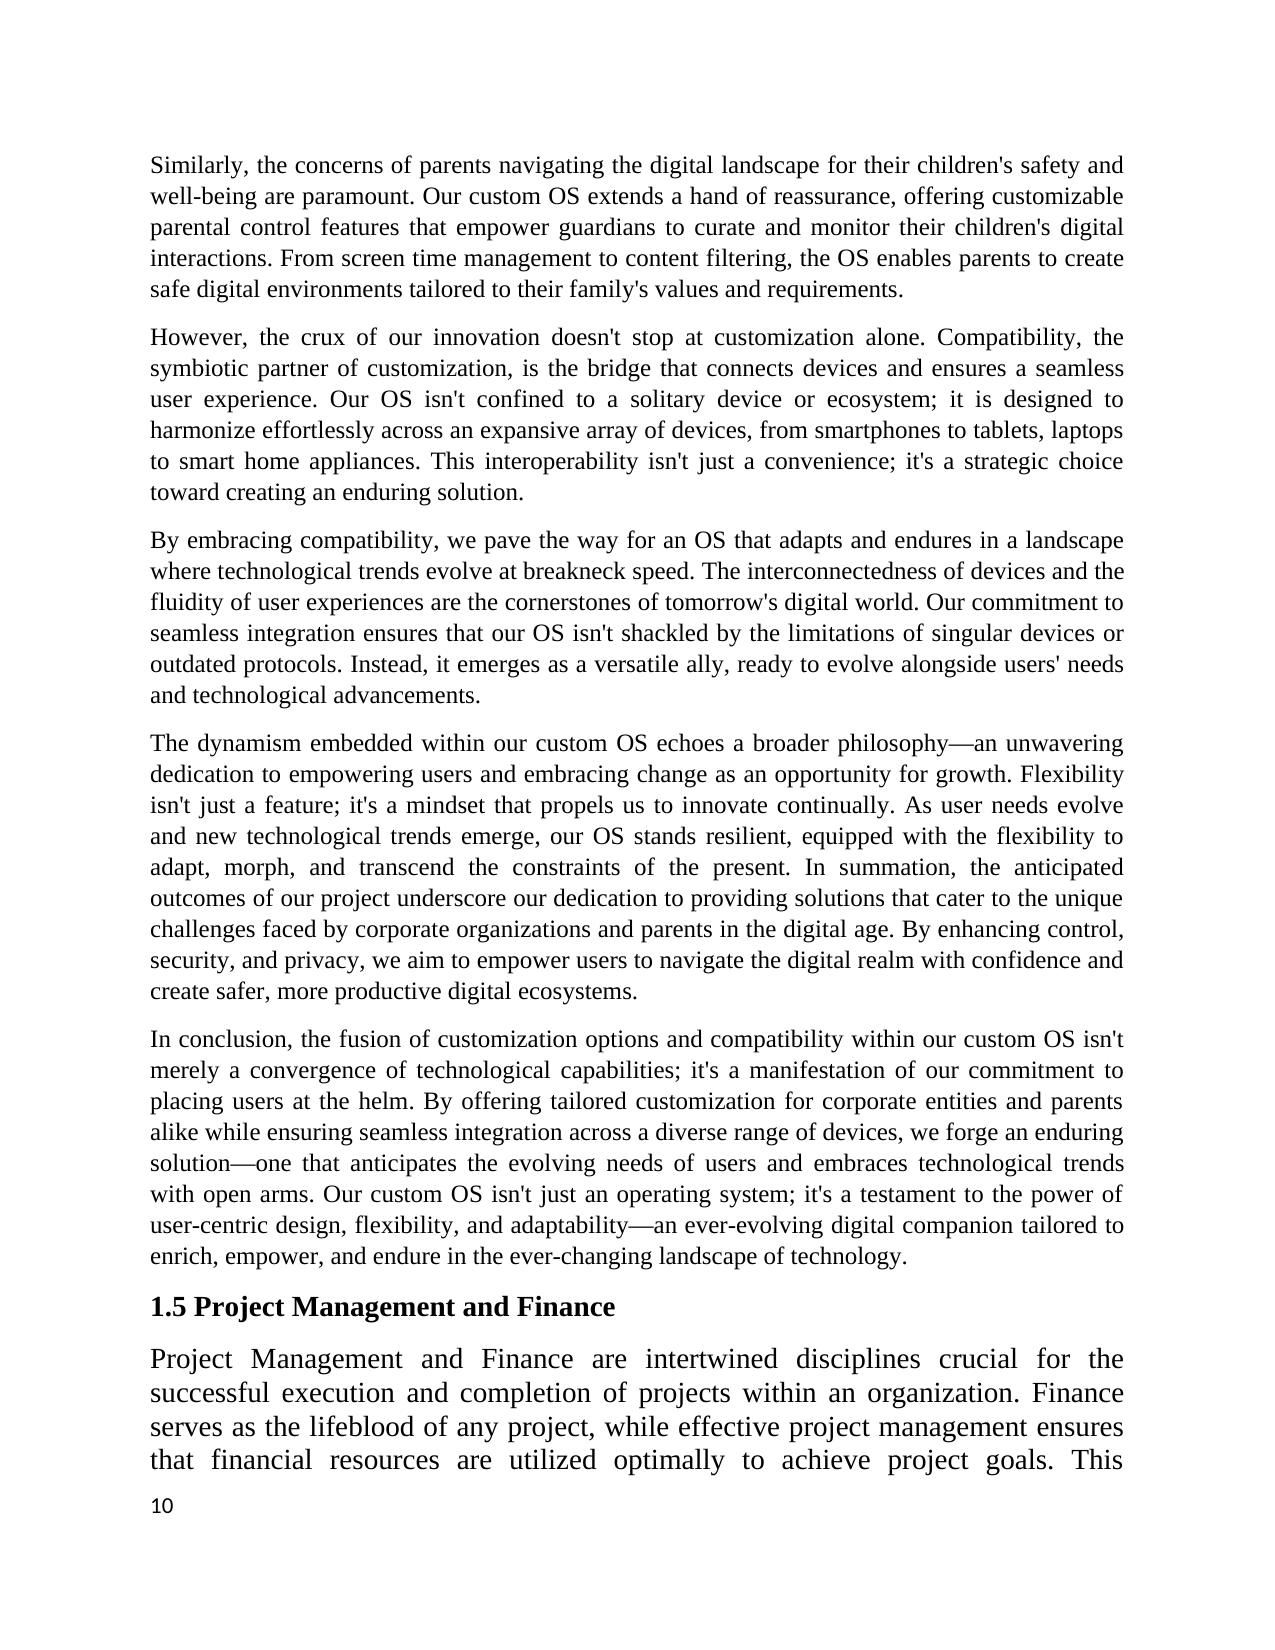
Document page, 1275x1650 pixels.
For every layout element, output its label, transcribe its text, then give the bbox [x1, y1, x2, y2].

text In conclusion, the fusion of customization options and compatibility within our custom OS isn't merely a convergence of technological capabilities; it's a manifestation of our commitment to placing users at the helm. By offering tailored customization for corporate entities and parents alike while ensuring seamless integration across a diverse range of devices, we forge an enduring solution—one that anticipates the evolving needs of users and embraces technological trends with open arms. Our custom OS isn't just an operating system; it's a testament to the power of user-centric design, flexibility, and adaptability—an ever-evolving digital companion tailored to enrich, empower, and endure in the ever-changing landscape of technology. [150, 1024, 1125, 1270]
text By embracing compatibility, we pave the way for an OS that adapts and endures in a landscape where technological trends evolve at breakneck speed. The interconnectedness of devices and the fluidity of user experiences are the cornerstones of tomorrow's digital world. Our commitment to seamless integration ensures that our OS isn't shackled by the limitations of singular devices or outdated protocols. Instead, it emerges as a versatile ally, ready to evolve alongside users' needs and technological advancements. [150, 525, 1125, 709]
text 1.5 Project Management and Finance [150, 1289, 1125, 1322]
text The dynamism embedded within our custom OS echoes a broader philosophy—an unwavering dedication to empowering users and embracing change as an opportunity for growth. Flexibility isn't just a feature; it's a mindset that propels us to innovate continually. As user needs evolve and new technological trends emerge, our OS stands resilient, equipped with the flexibility to adapt, morph, and transcend the constraints of the present. In summation, the anticipated outcomes of our project underscore our dedication to providing solutions that cater to the unique challenges faced by corporate organizations and parents in the digital age. By enhancing control, security, and privacy, we aim to empower users to navigate the digital realm with confidence and create safer, more productive digital ecosystems. [150, 728, 1125, 1005]
text However, the crux of our innovation doesn't stop at customization alone. Compatibility, the symbiotic partner of customization, is the bridge that connects devices and ensures a seamless user experience. Our OS isn't confined to a solitary device or ecosystem; it is designed to harmonize effortlessly across an expansive array of devices, from smartphones to tablets, laptops to smart home appliances. This interoperability isn't just a convenience; it's a strategic choice toward creating an enduring solution. [150, 322, 1125, 506]
text Similarly, the concerns of parents navigating the digital landscape for their children's safety and well-being are paramount. Our custom OS extends a hand of reassurance, offering customizable parental control features that empower guardians to curate and monitor their children's digital interactions. From screen time management to content filtering, the OS enables parents to create safe digital environments tailored to their family's values and requirements. [150, 150, 1125, 303]
